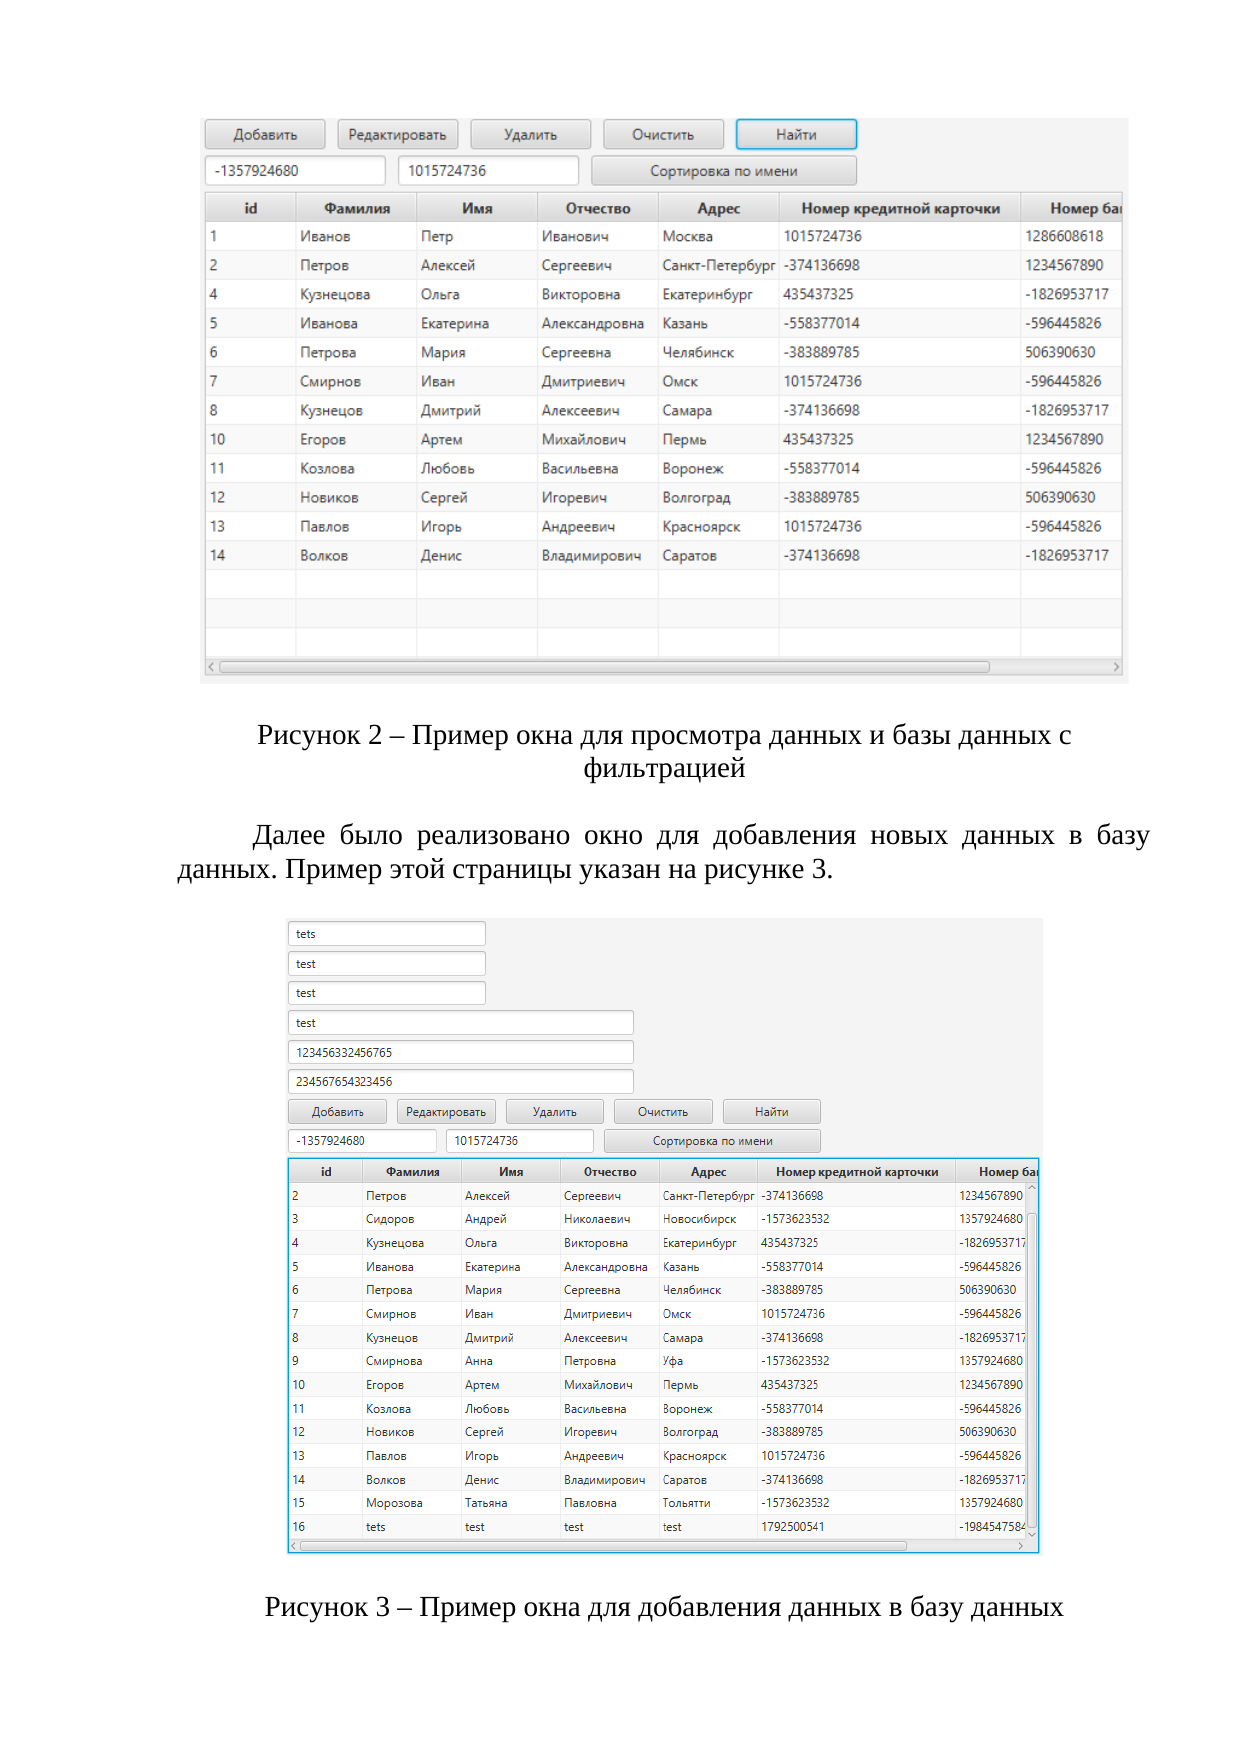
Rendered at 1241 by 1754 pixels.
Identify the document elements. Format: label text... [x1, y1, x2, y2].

text Далее было реализовано окно для добавления новых данных в базу данных. Пример этой страницы указан на рисунке 3. [177, 817, 1152, 884]
picture [285, 918, 1044, 1556]
picture [200, 118, 1129, 684]
text Рисунок 3 – Пример окна для добавления данных в базу данных [177, 1589, 1152, 1623]
text Рисунок 2 – Пример окна для просмотра данных и базы данных с фильтрацией [177, 717, 1152, 784]
